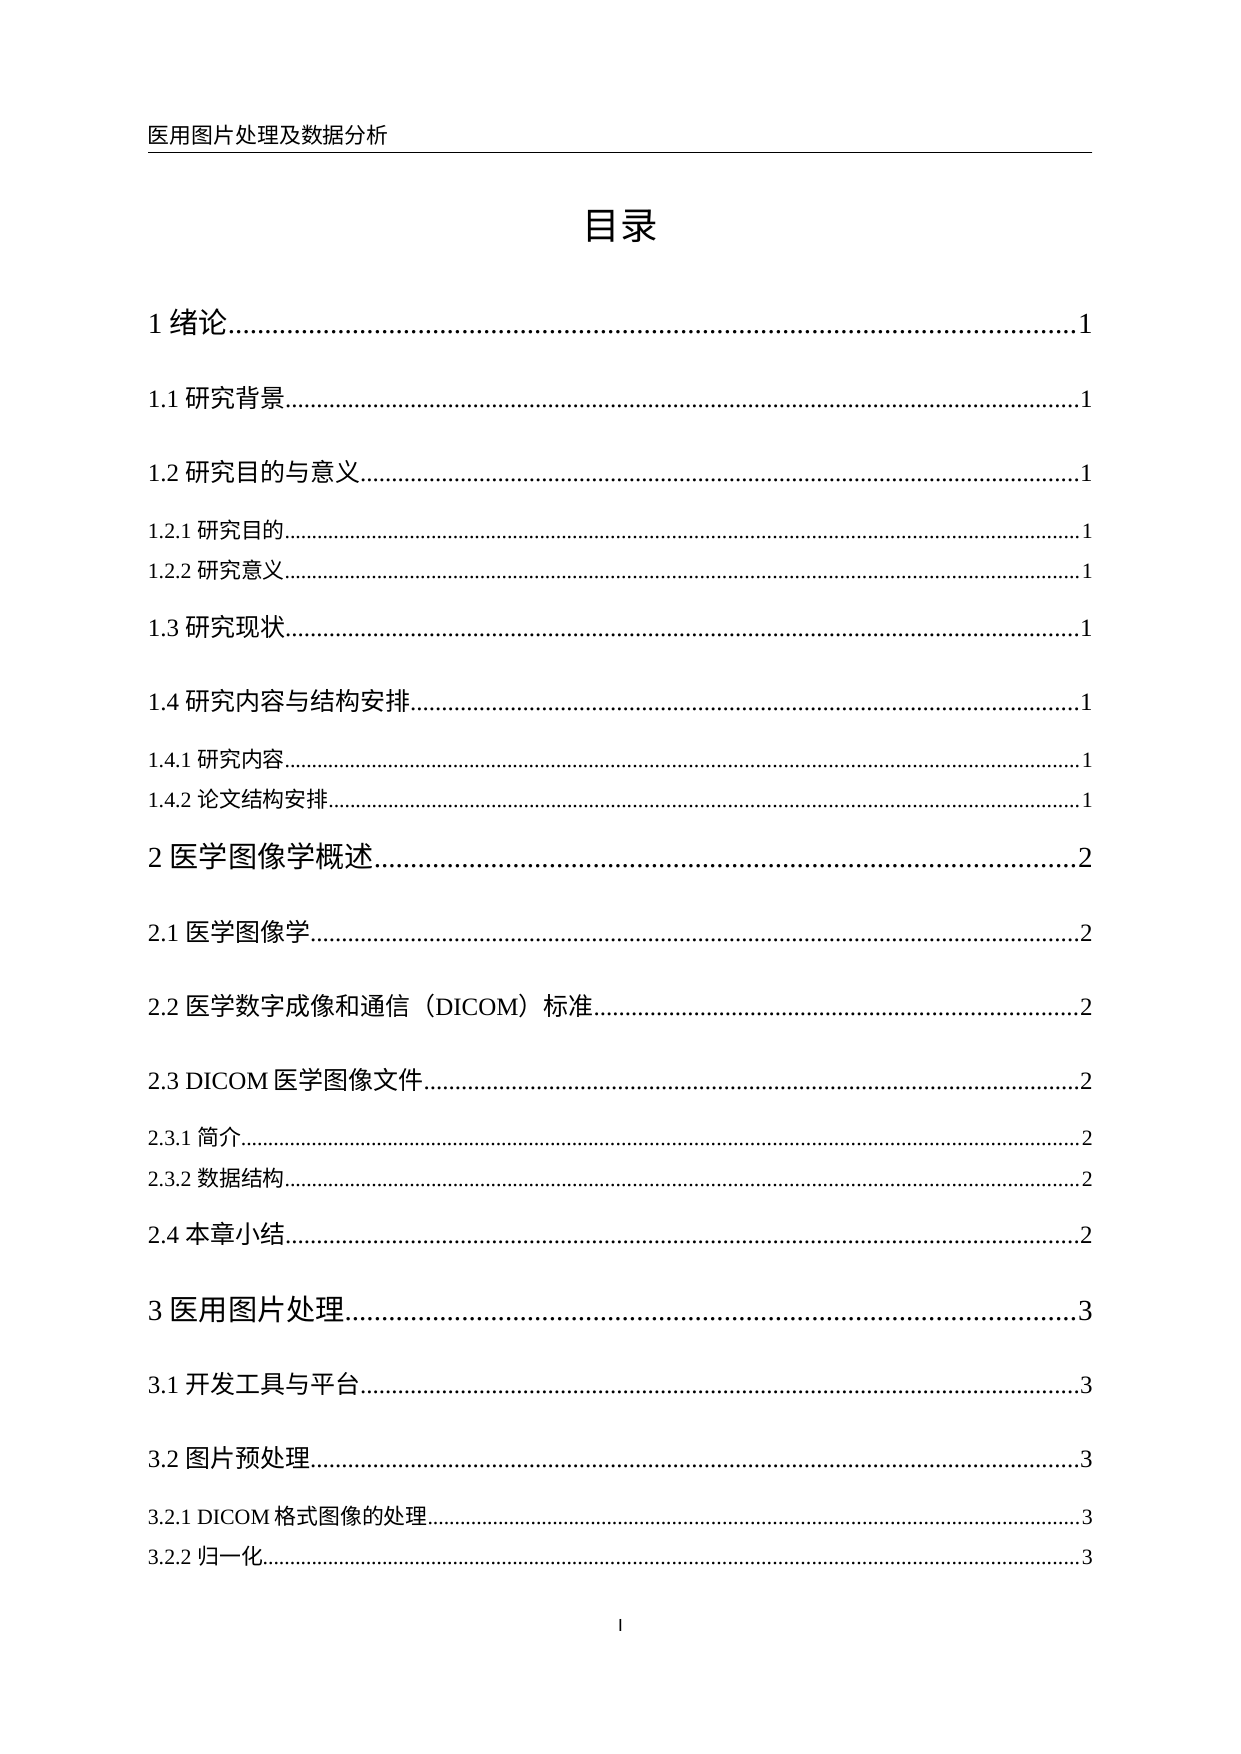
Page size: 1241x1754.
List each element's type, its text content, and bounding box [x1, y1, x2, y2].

text 1.3 研究现状 1 [148, 593, 1092, 658]
text 2.1 医学图像学 2 [148, 898, 1092, 963]
text 2.3 DICOM医学图像文件 2 [148, 1046, 1092, 1111]
text 1.2.2 研究意义 1 [148, 553, 1092, 585]
text 3.2.1 DICOM格式图像的处理 3 [148, 1498, 1092, 1531]
text 1 绪论 1 [148, 289, 1092, 354]
text 2.3.2 数据结构 2 [148, 1160, 1092, 1193]
text 3.2.2 归一化 3 [148, 1539, 1092, 1571]
text 1.4.2 论文结构安排 1 [148, 782, 1092, 814]
text 1.2 研究目的与意义 1 [148, 438, 1092, 503]
text 1.4.1 研究内容 1 [148, 741, 1092, 774]
text 3 医用图片处理 3 [148, 1275, 1092, 1340]
text 2 医学图像学概述 2 [148, 822, 1092, 887]
text 1.1 研究背景 1 [148, 364, 1092, 429]
text 3.1 开发工具与平台 3 [148, 1350, 1092, 1415]
text 3.2 图片预处理 3 [148, 1424, 1092, 1489]
text 目录 [148, 196, 1092, 250]
text 2.4 本章小结 2 [148, 1201, 1092, 1266]
text 2.3.1 简介 2 [148, 1120, 1092, 1152]
text 1.2.1 研究目的 1 [148, 512, 1092, 545]
text 2.2 医学数字成像和通信（DICOM）标准 2 [148, 972, 1092, 1037]
text 1.4 研究内容与结构安排 1 [148, 667, 1092, 732]
